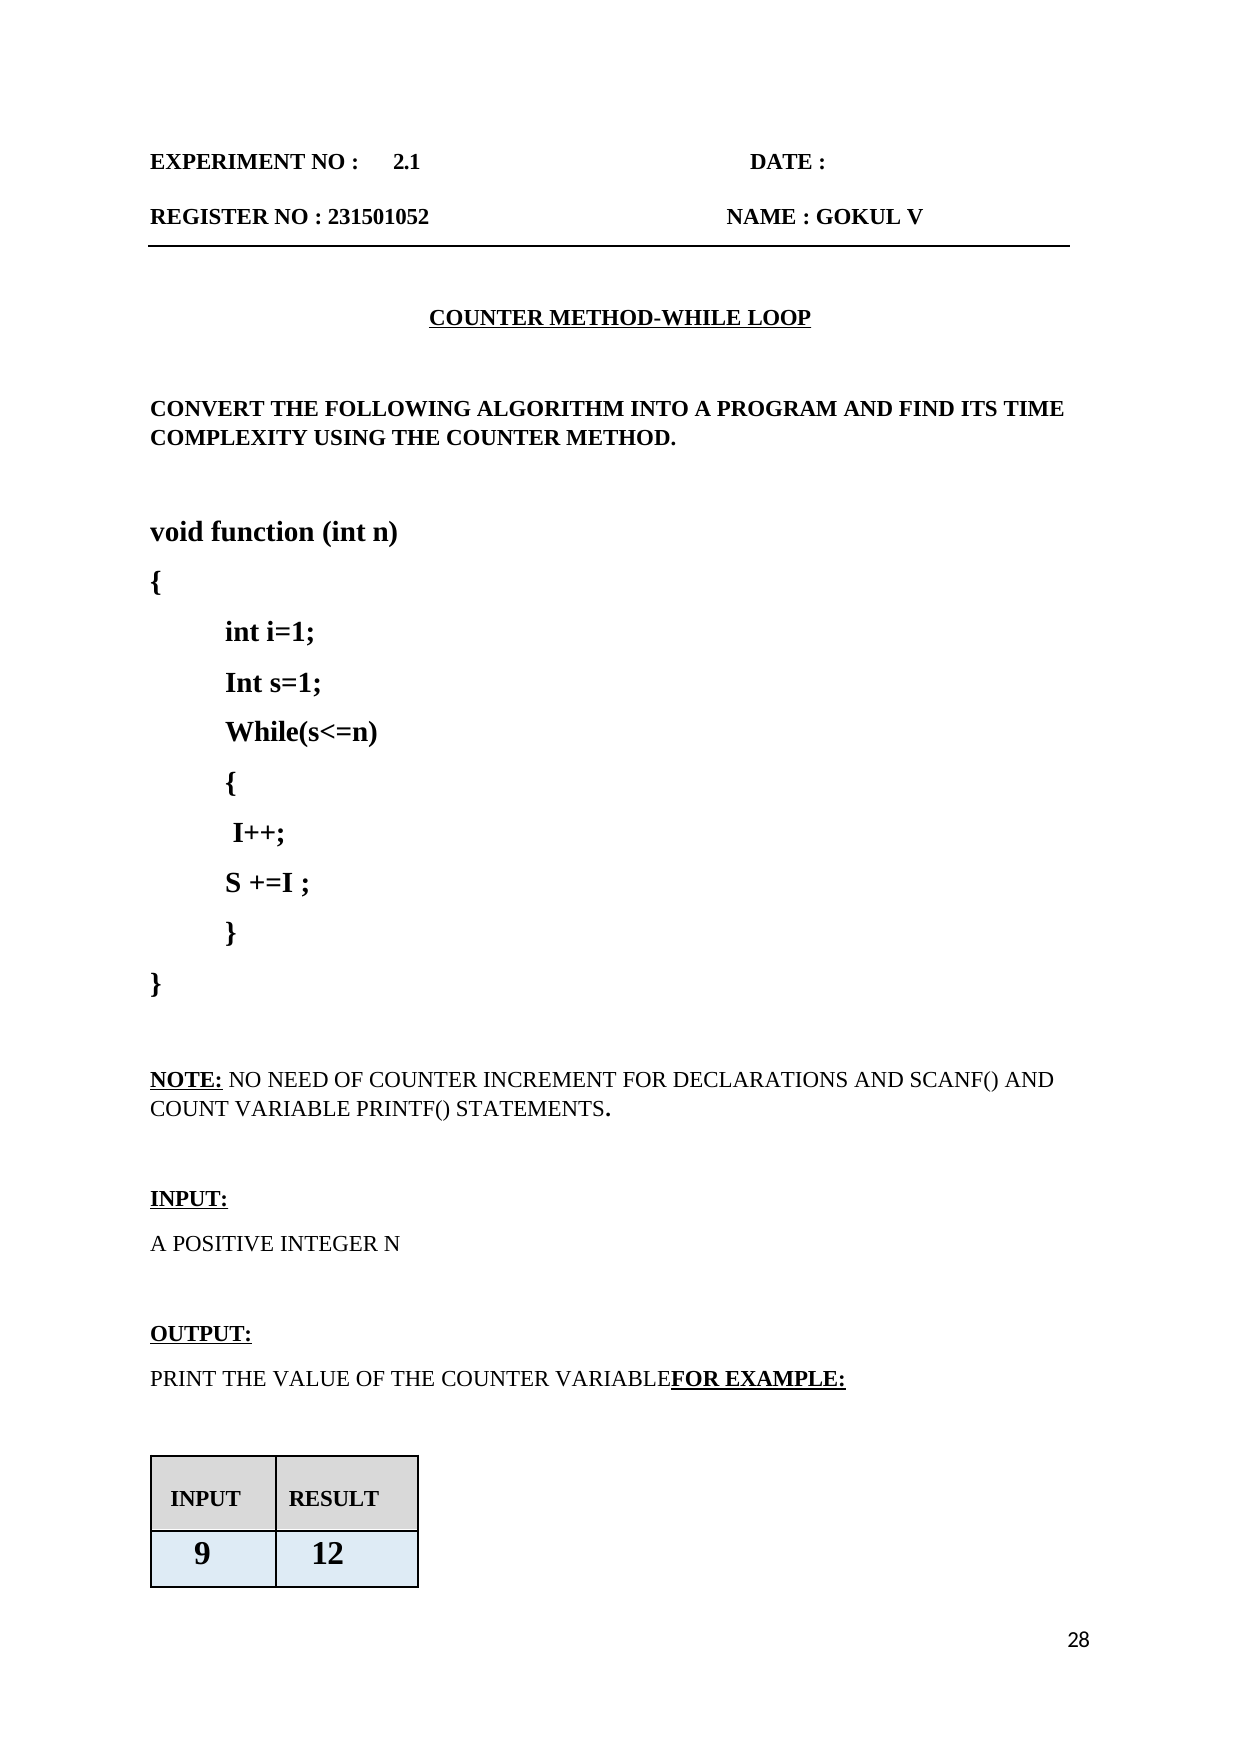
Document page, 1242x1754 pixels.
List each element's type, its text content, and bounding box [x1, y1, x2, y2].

text PRINT THE VALUE OF THE COUNTER VARIABLEFOR EXAMPLE: [150, 1365, 1148, 1392]
text CONVERT THE FOLLOWING ALGORITHM INTO A PROGRAM AND FIND ITS TIME COMPLEXITY USING THE COUNTER METHOD. [150, 395, 1148, 450]
subtitle void function (int n) [150, 514, 1148, 548]
text COUNTER METHOD-WHILE LOOP [152, 304, 1088, 330]
table_cell 12 [277, 1532, 417, 1586]
text EXPERIMENT NO : 2.1 DATE : [150, 148, 1148, 174]
text REGISTER NO : 231501052 NAME : GOKUL V [150, 203, 1148, 229]
table_cell 9 [152, 1532, 275, 1586]
text INPUT: [150, 1185, 1148, 1211]
text While(s<=n) [225, 715, 1148, 748]
subtitle I++; S +=I ; [225, 815, 310, 899]
text { [225, 765, 1148, 799]
text { [150, 564, 1148, 598]
text OUTPUT: [150, 1320, 1148, 1347]
text NOTE: NO NEED OF COUNTER INCREMENT FOR DECLARATIONS AND SCANF() AND COUNT VARIABLE PRINTF() STATEMENTS. [150, 1066, 1086, 1121]
text } [225, 916, 1148, 949]
text A POSITIVE INTEGER N [150, 1230, 1148, 1256]
table_header RESULT [277, 1457, 417, 1529]
table_header INPUT [152, 1457, 275, 1529]
text } [150, 966, 1148, 999]
subtitle int i=1; Int s=1; [225, 614, 338, 698]
